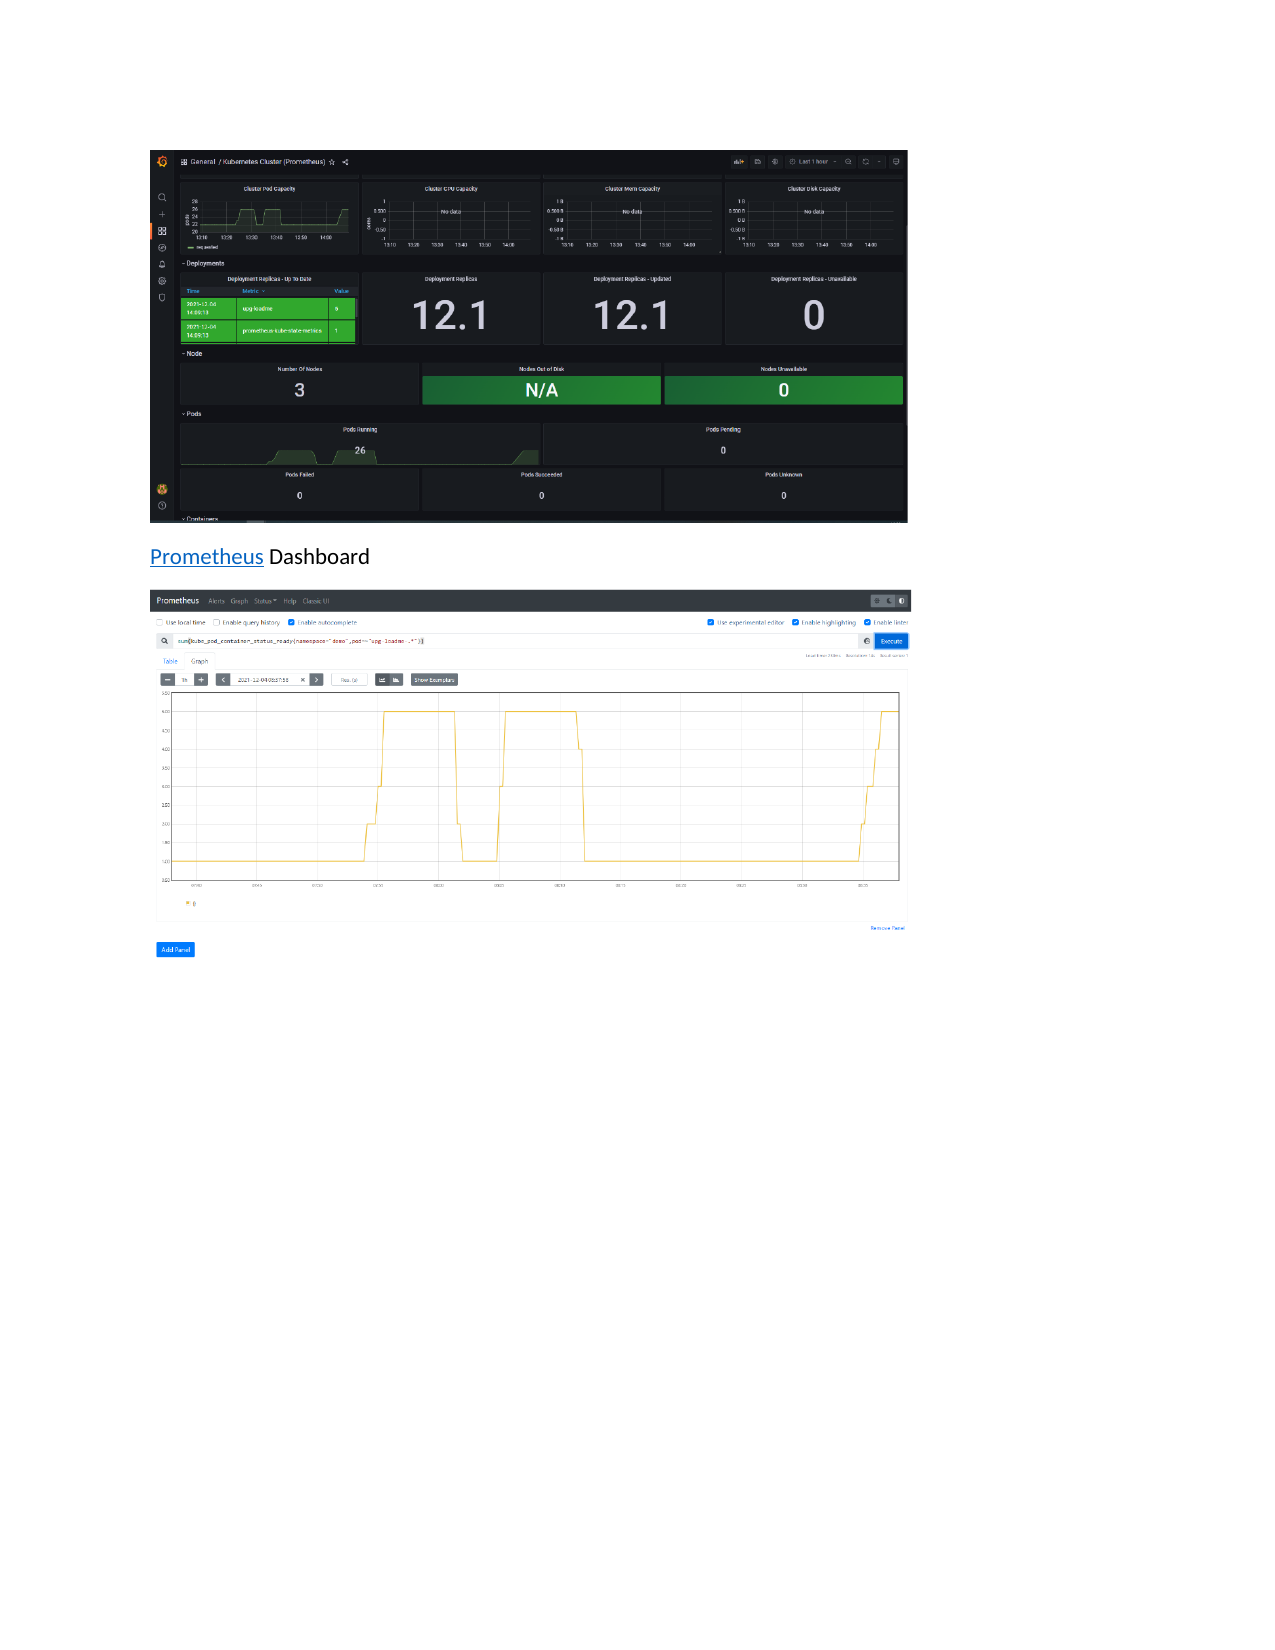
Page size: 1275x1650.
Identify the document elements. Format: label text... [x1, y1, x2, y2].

picture [150, 588, 912, 962]
picture [150, 150, 908, 523]
text Prometheus Dashboard [150, 542, 1125, 570]
